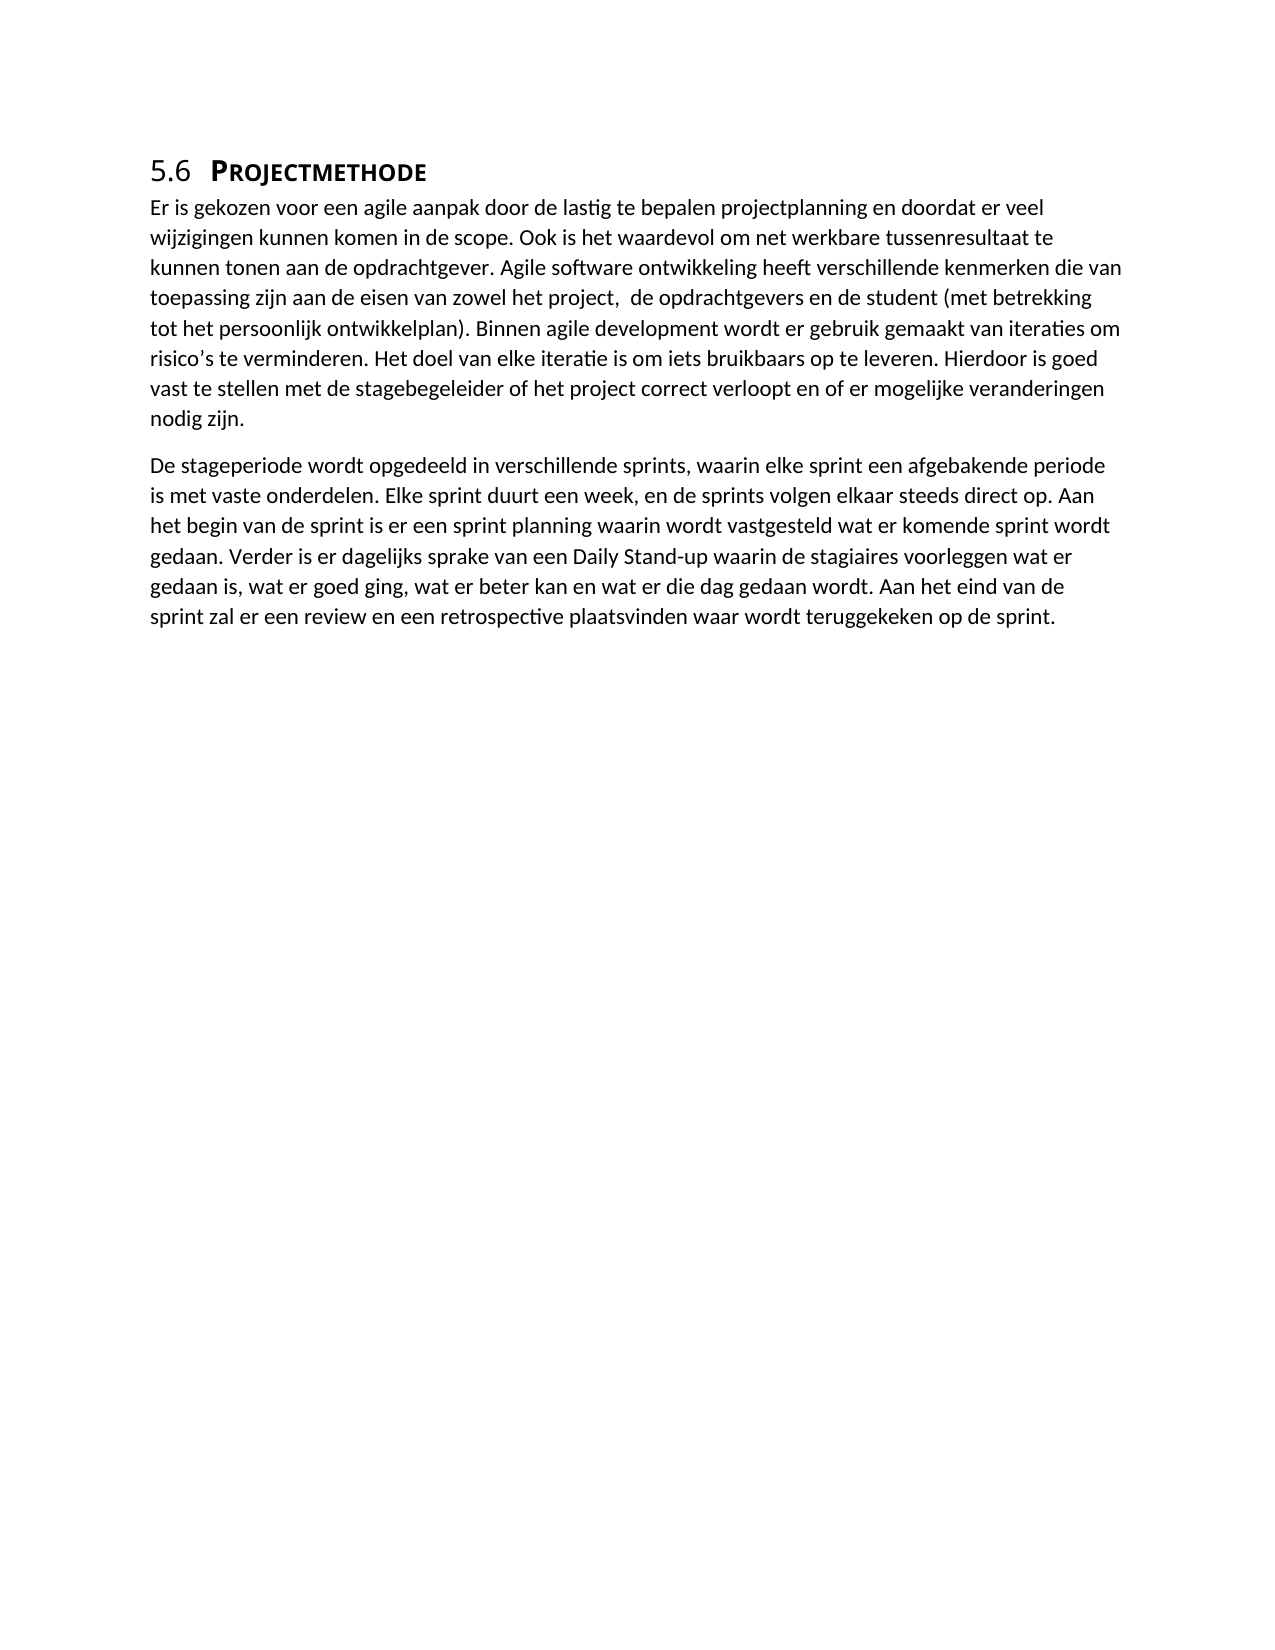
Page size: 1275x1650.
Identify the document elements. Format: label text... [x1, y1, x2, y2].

text De stageperiode wordt opgedeeld in verschillende sprints, waarin elke sprint een afgebakende periode is met vaste onderdelen. Elke sprint duurt een week, en de sprints volgen elkaar steeds direct op. Aan het begin van de sprint is er een sprint planning waarin wordt vastgesteld wat er komende sprint wordt gedaan. Verder is er dagelijks sprake van een Daily Stand-up waarin de stagiaires voorleggen wat er gedaan is, wat er goed ging, wat er beter kan en wat er die dag gedaan wordt. Aan het eind van de sprint zal er een review en een retrospective plaatsvinden waar wordt teruggekeken op de sprint. [150, 451, 1125, 630]
text Er is gekozen voor een agile aanpak door de lastig te bepalen projectplanning en doordat er veel wijzigingen kunnen komen in de scope. Ook is het waardevol om net werkbare tussenresultaat te kunnen tonen aan de opdrachtgever. Agile software ontwikkeling heeft verschillende kenmerken die van toepassing zijn aan de eisen van zowel het project, de opdrachtgevers en de student (met betrekking tot het persoonlijk ontwikkelplan). Binnen agile development wordt er gebruik gemaakt van iteraties om risico’s te verminderen. Het doel van elke iteratie is om iets bruikbaars op te leveren. Hierdoor is goed vast te stellen met de stagebegeleider of het project correct verloopt en of er mogelijke veranderingen nodig zijn. [150, 193, 1125, 432]
subtitle Projectmethode [150, 150, 1125, 190]
